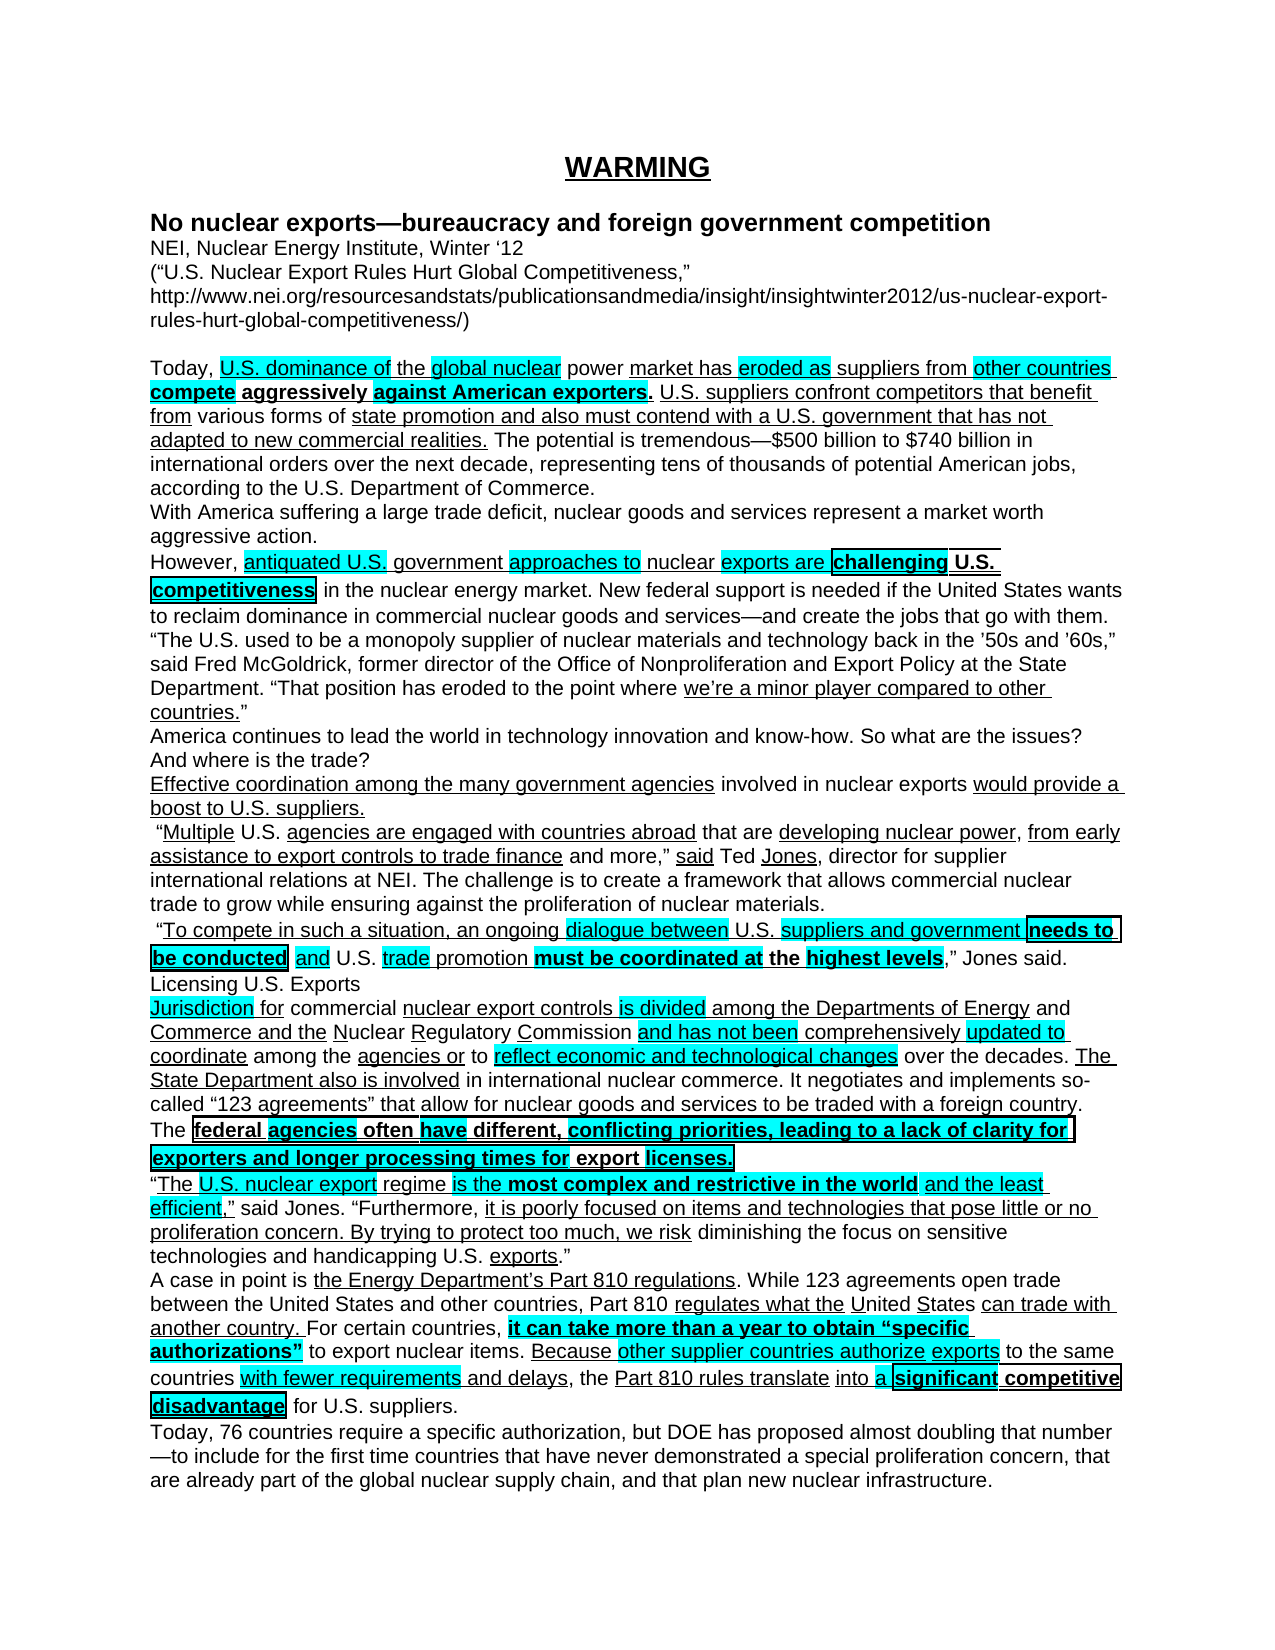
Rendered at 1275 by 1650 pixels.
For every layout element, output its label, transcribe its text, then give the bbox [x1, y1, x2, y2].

text Jurisdiction for commercial nuclear export controls is divided among the Departments of Energy and Commerce and the Nuclear Regulatory Commission and has not been comprehensively updated to coordinate among the agencies or to reflect economic and technological changes over the decades. The State Department also is involved in international nuclear commerce. It negotiates and implements so-called “123 agreements” that allow for nuclear goods and services to be traded with a foreign country. [150, 996, 1125, 1115]
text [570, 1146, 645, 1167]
text However, antiquated U.S. government approaches to nuclear exports are challenging U.S. competitiveness in the nuclear energy market. New federal support is needed if the United States wants to reclaim dominance in commercial nuclear goods and services—and create the jobs that go with them. [150, 548, 1125, 628]
subtitle warming [150, 150, 1125, 183]
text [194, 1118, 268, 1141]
text Effective coordination among the many government agencies involved in nuclear exports would provide a boost to U.S. suppliers. [150, 772, 1125, 819]
text Today, 76 countries require a specific authorization, but DOE has proposed almost doubling that number—to include for the first time countries that have never demonstrated a special proliferation concern, that are already part of the global nuclear supply chain, and that plan new nuclear infrastructure. [150, 1419, 1125, 1491]
text NEI, Nuclear Energy Institute, Winter ‘12 [150, 236, 1125, 260]
text “The U.S. nuclear export regime is the most complex and restrictive in the world and the least efficient,” said Jones. “Furthermore, it is poorly focused on items and technologies that pose little or no proliferation concern. By trying to protect too much, we risk diminishing the focus on sensitive technologies and handicapping U.S. exports.” [150, 1172, 1125, 1267]
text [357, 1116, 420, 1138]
text Today, U.S. dominance of the global nuclear power market has eroded as suppliers from other countries compete aggressively against American exporters. U.S. suppliers confront competitors that benefit from various forms of state promotion and also must contend with a U.S. government that has not adapted to new commercial realities. The potential is tremendous—$500 billion to $740 billion in international orders over the next decade, representing tens of thousands of potential American jobs, according to the U.S. Department of Commerce. [150, 356, 1125, 500]
text Licensing U.S. Exports [150, 972, 1125, 996]
text “To compete in such a situation, an ongoing dialogue between U.S. suppliers and government needs to be conducted and U.S. trade promotion must be coordinated at the highest levels,” Jones said. [150, 915, 1125, 972]
text “The U.S. used to be a monopoly supplier of nuclear materials and technology back in the ’50s and ’60s,” said Fred McGoldrick, former director of the Office of Nonproliferation and Export Policy at the State Department. “That position has eroded to the point where we’re a minor player compared to other countries.” [150, 628, 1125, 724]
text A case in point is the Energy Department’s Part 810 regulations. While 123 agreements open trade between the United States and other countries, Part 810 regulates what the United States can trade with another country. For certain countries, it can take more than a year to obtain “specific authorizations” to export nuclear items. Because other supplier countries authorize exports to the same countries with fewer requirements and delays, the Part 810 rules translate into a significant competitive disadvantage for U.S. suppliers. [150, 1267, 1125, 1419]
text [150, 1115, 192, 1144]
text “Multiple U.S. agencies are engaged with countries abroad that are developing nuclear power, from early assistance to export controls to trade finance and more,” said Ted Jones, director for supplier international relations at NEI. The challenge is to create a framework that allows commercial nuclear trade to grow while ensuring against the proliferation of nuclear materials. [150, 819, 1125, 915]
text America continues to lead the world in technology innovation and know-how. So what are the issues? And where is the trade? [150, 724, 1125, 772]
text (“U.S. Nuclear Export Rules Hurt Global Competitiveness,” http://www.nei.org/resourcesandstats/publicationsandmedia/insight/insightwinter2012/us-nuclear-export-rules-hurt-global-competitiveness/) [150, 260, 1125, 332]
text The federal agencies often have different, conflicting priorities, leading to a lack of clarity for exporters and longer processing times for export licenses. [735, 1115, 1125, 1172]
text With America suffering a large trade deficit, nuclear goods and services represent a market worth aggressive action. [150, 500, 1125, 548]
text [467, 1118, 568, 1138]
text No nuclear exports—bureaucracy and foreign government competition [150, 207, 1125, 236]
